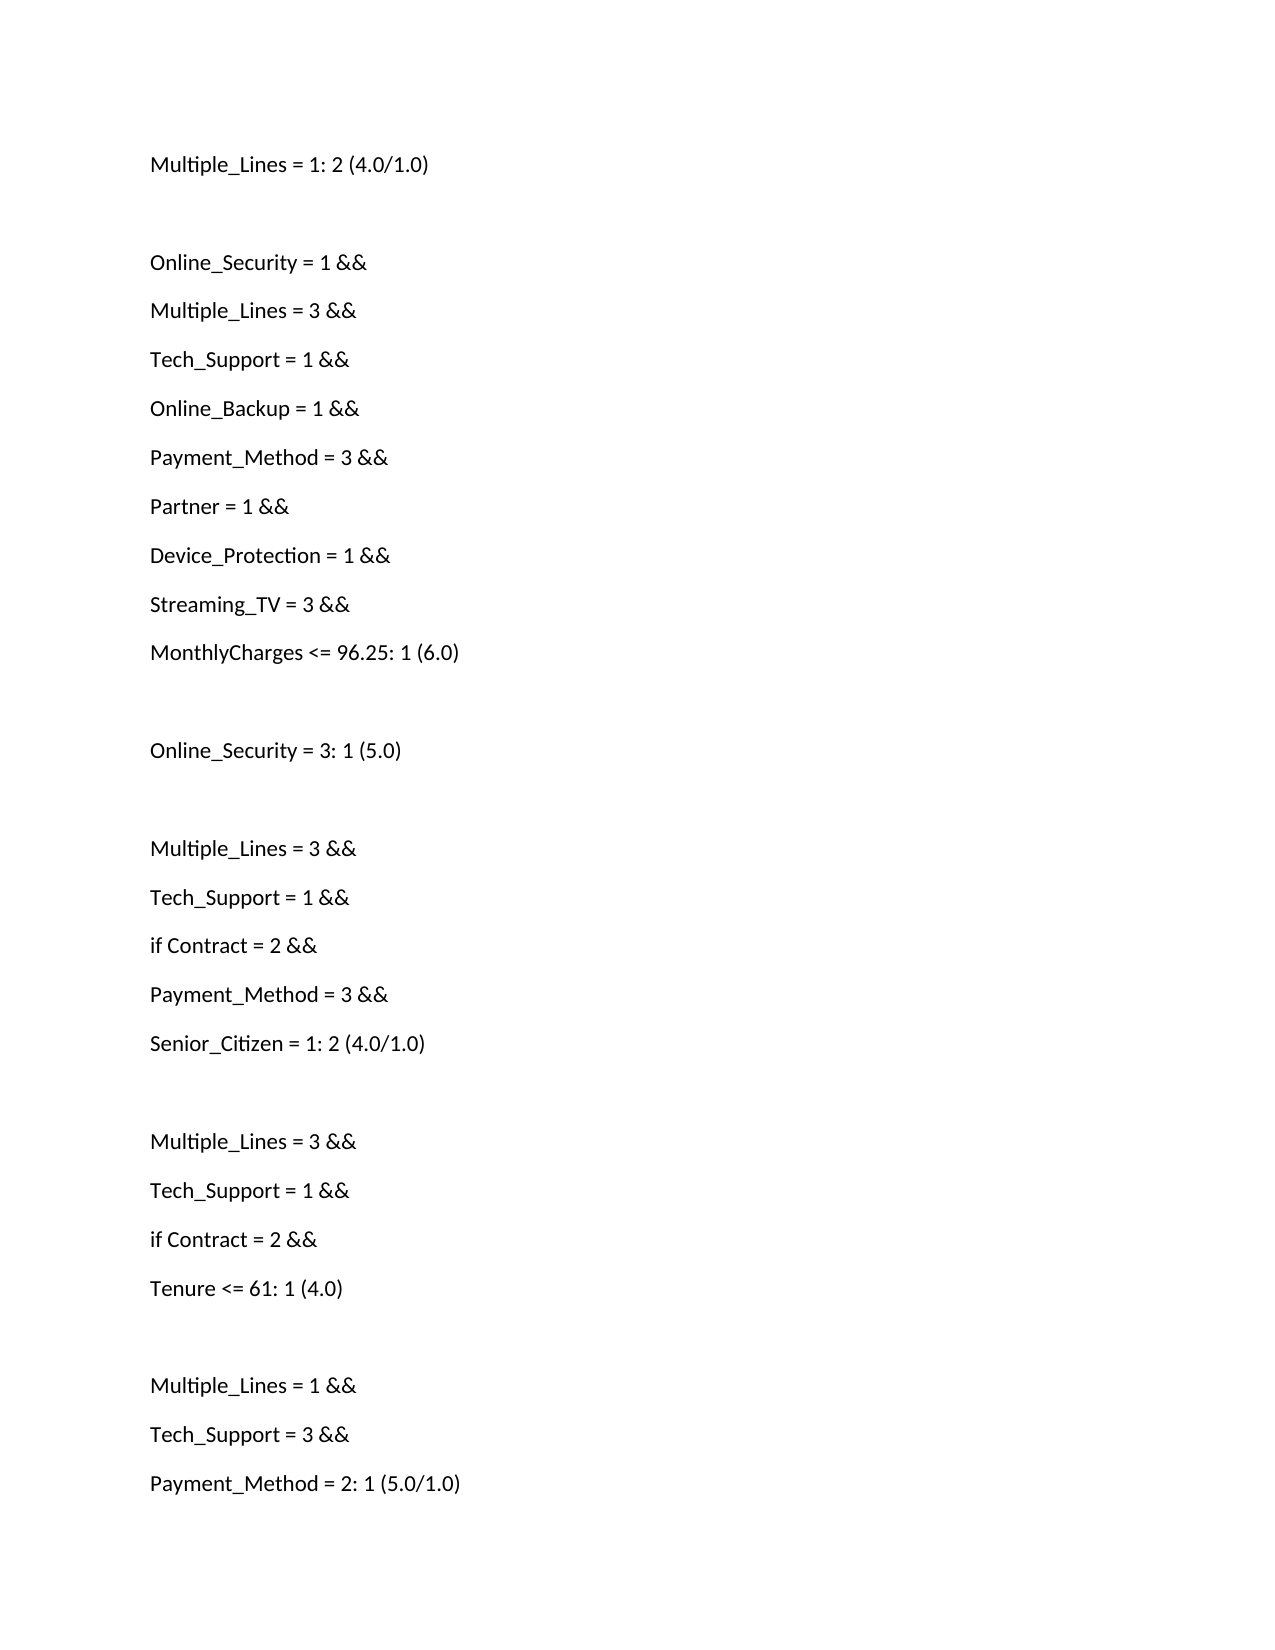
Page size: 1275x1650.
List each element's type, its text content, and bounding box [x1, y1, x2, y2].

text Multiple_Lines = 3 && [150, 834, 1125, 862]
text Payment_Method = 2: 1 (5.0/1.0) [150, 1469, 1125, 1497]
text Multiple_Lines = 1 && [150, 1371, 1125, 1399]
text Tech_Support = 1 && [150, 1176, 1125, 1204]
text MonthlyCharges <= 96.25: 1 (6.0) [150, 638, 1125, 667]
text Online_Security = 1 && [150, 248, 1125, 276]
text Tenure <= 61: 1 (4.0) [150, 1274, 1125, 1302]
text Payment_Method = 3 && [150, 981, 1125, 1008]
text Device_Protection = 1 && [150, 541, 1125, 569]
text Streaming_TV = 3 && [150, 590, 1125, 618]
text Online_Security = 3: 1 (5.0) [150, 736, 1125, 764]
text Multiple_Lines = 1: 2 (4.0/1.0) [150, 150, 1125, 178]
text if Contract = 2 && [150, 932, 1125, 960]
text Multiple_Lines = 3 && [150, 297, 1125, 324]
text Payment_Method = 3 && [150, 443, 1125, 471]
text Multiple_Lines = 3 && [150, 1127, 1125, 1155]
text if Contract = 2 && [150, 1225, 1125, 1253]
text Online_Backup = 1 && [150, 394, 1125, 422]
text Tech_Support = 3 && [150, 1420, 1125, 1448]
text Tech_Support = 1 && [150, 345, 1125, 373]
text Partner = 1 && [150, 492, 1125, 520]
text Tech_Support = 1 && [150, 883, 1125, 911]
text Senior_Citizen = 1: 2 (4.0/1.0) [150, 1029, 1125, 1057]
